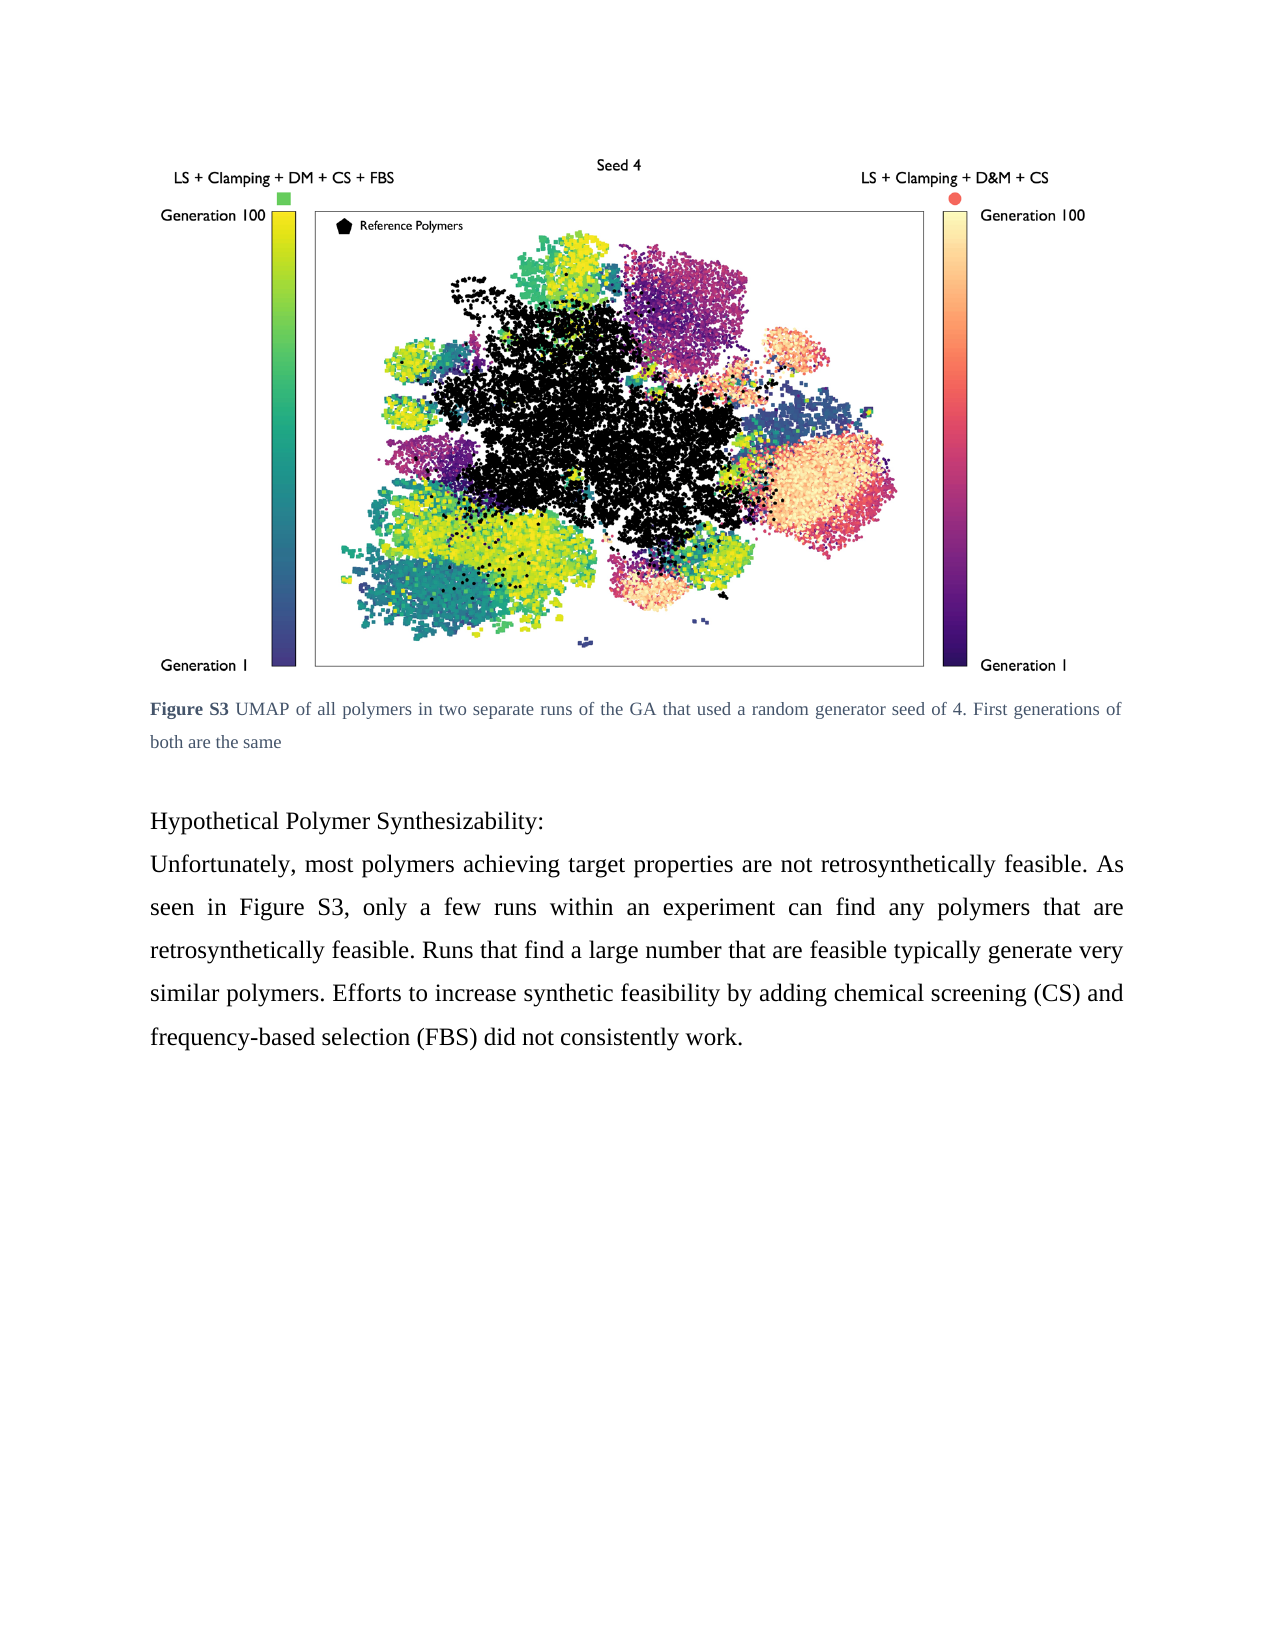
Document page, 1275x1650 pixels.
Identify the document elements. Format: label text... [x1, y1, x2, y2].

text Unfortunately, most polymers achieving target properties are not retrosynthetically feasible. As seen in Figure S3, only a few runs within an experiment can find any polymers that are retrosynthetically feasible. Runs that find a large number that are feasible typically generate very similar polymers. Efforts to increase synthetic feasibility by adding chemical screening (CS) and frequency-based selection (FBS) did not consistently work. [150, 849, 1125, 1050]
text Figure S3 UMAP of all polymers in two separate runs of the GA that used a random generator seed of 4. First generations of both are the same [150, 698, 1125, 752]
picture [150, 150, 1125, 684]
text Hypothetical Polymer Synthesizability: [150, 806, 1125, 835]
